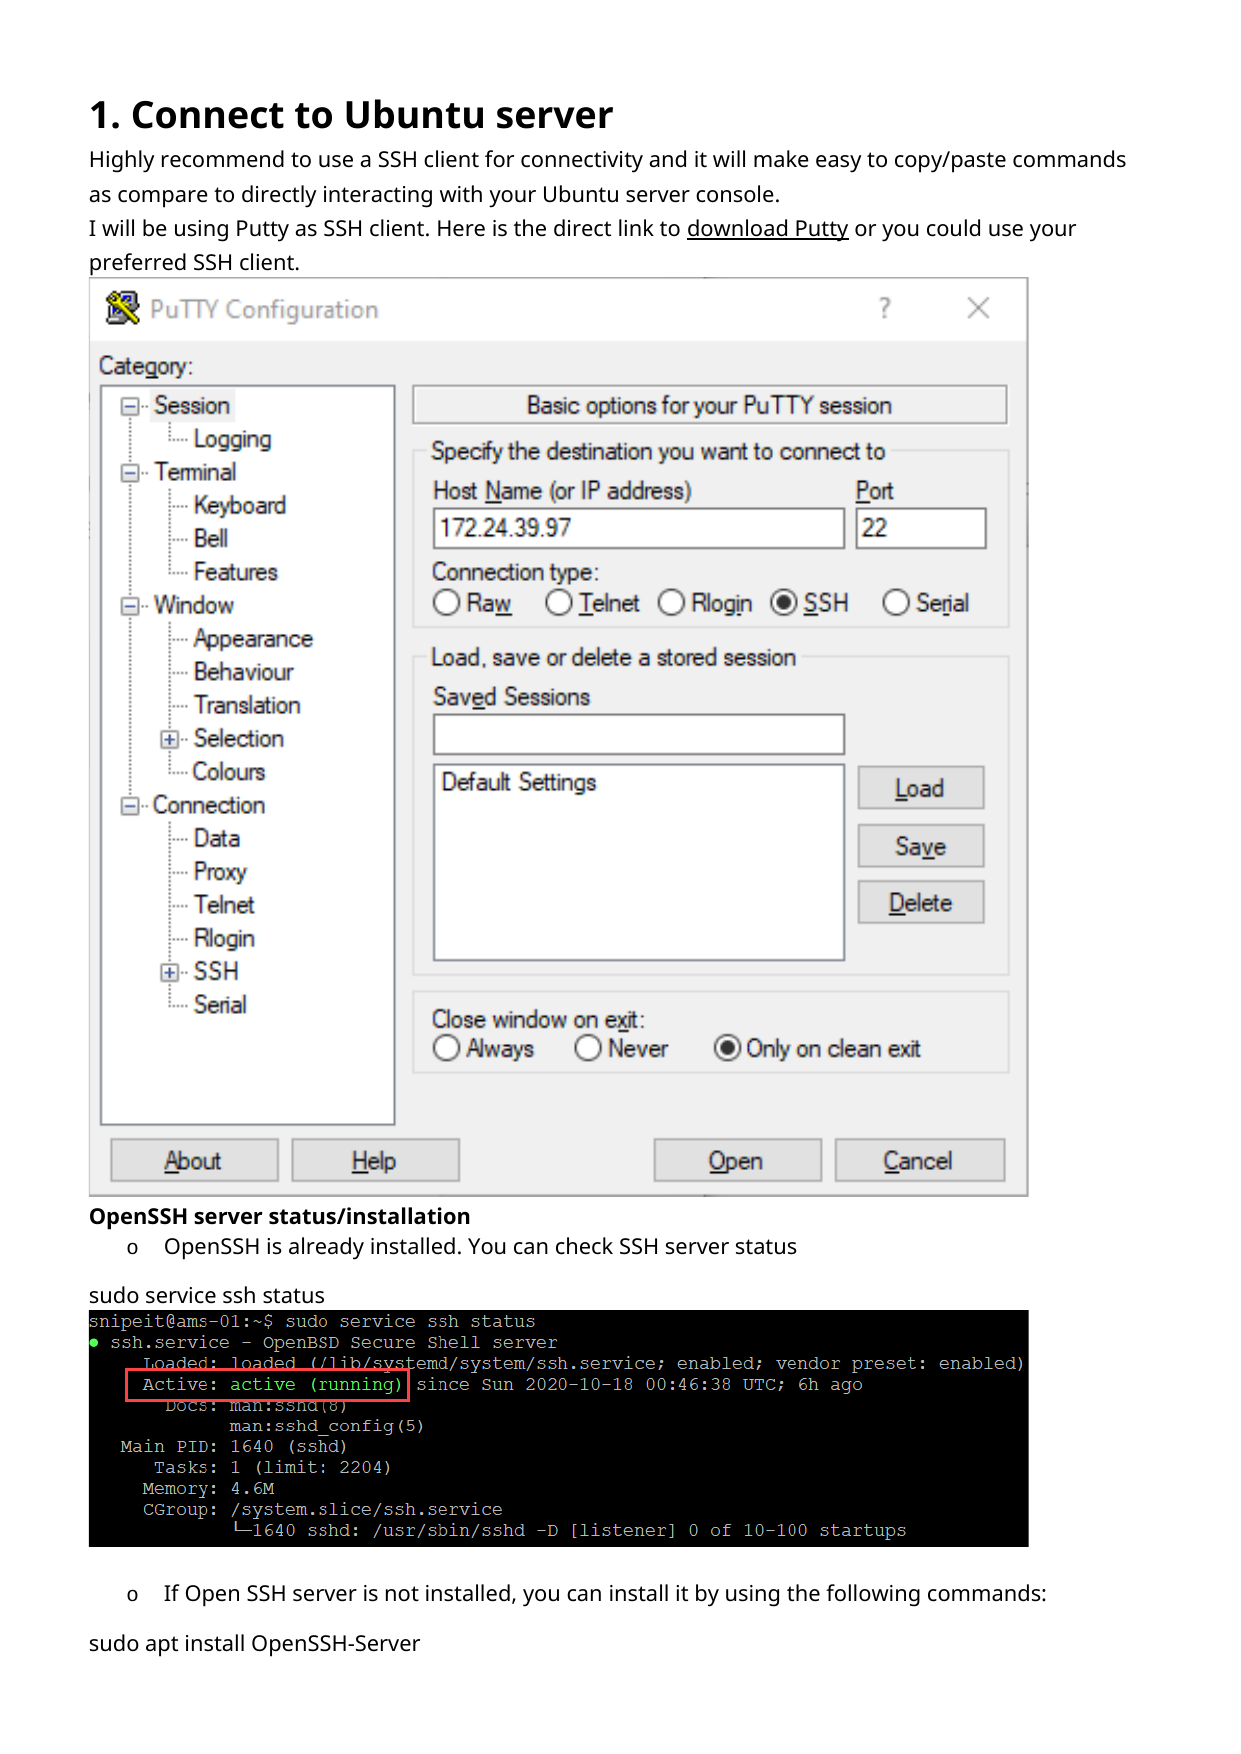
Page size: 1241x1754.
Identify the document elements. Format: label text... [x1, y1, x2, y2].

text OpenSSH server status/installation [89, 1197, 1152, 1231]
text 1. Connect to Ubuntu server [89, 89, 1152, 140]
list If Open SSH server is not installed, you can install it by using the following commands: [126, 1578, 1152, 1608]
picture [88, 277, 1029, 1197]
text sudo service ssh status [89, 1276, 1152, 1310]
list OpenSSH is already installed. You can check SSH server status [126, 1231, 1152, 1261]
picture [88, 1310, 1029, 1547]
text Highly recommend to use a SSH client for connectivity and it will make easy to copy/paste commands as compare to directly interacting with your Ubuntu server console. I will be using Putty as SSH client. Here is the direct link to download Putty or you could use your preferred SSH client. [89, 140, 1152, 277]
text sudo apt install OpenSSH-Server [89, 1623, 1152, 1657]
